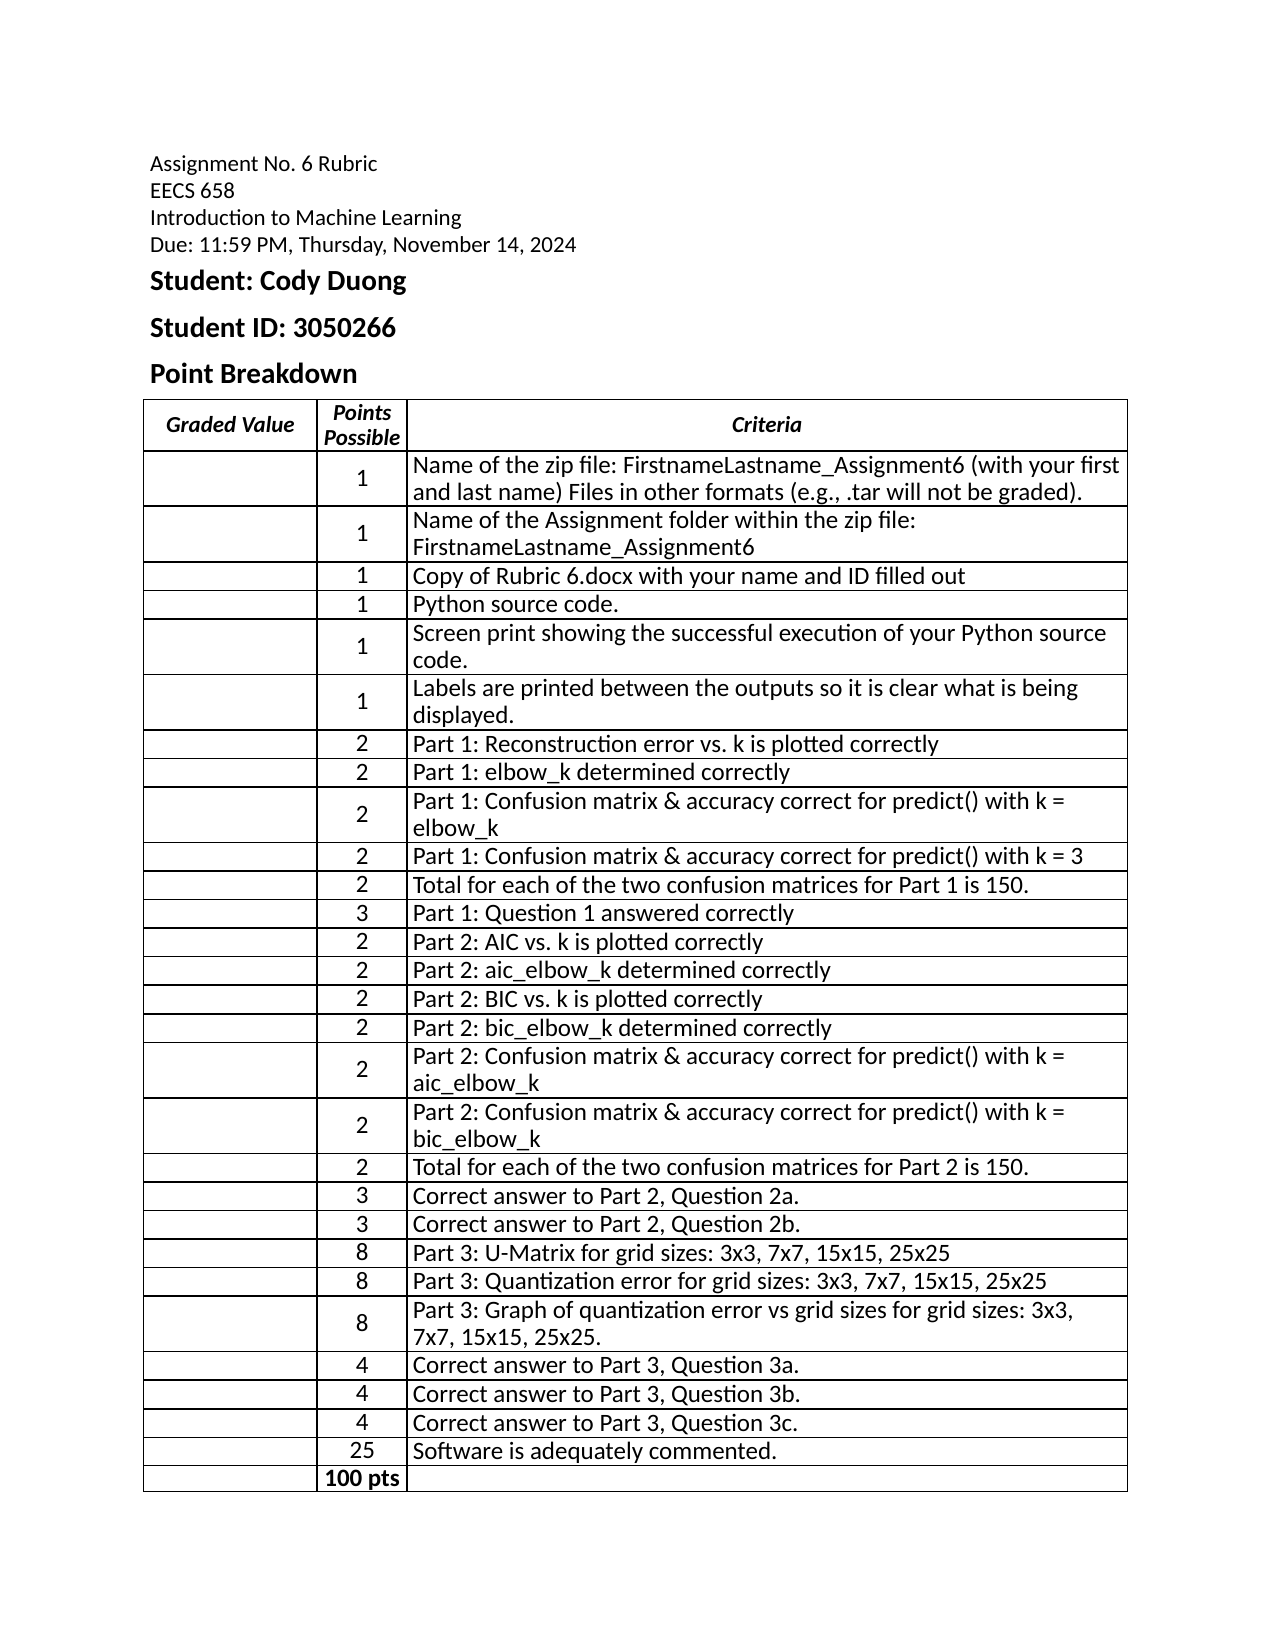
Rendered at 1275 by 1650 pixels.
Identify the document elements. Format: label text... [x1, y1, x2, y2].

table_cell 2 [318, 929, 406, 956]
table_cell [144, 1043, 316, 1097]
table_cell Part 1: Confusion matrix & accuracy correct for predict() with k = elbow_k [408, 788, 1127, 842]
table_cell Correct answer to Part 3, Question 3b. [408, 1381, 1127, 1408]
text Introduction to Machine Learning [150, 204, 1125, 231]
table_cell [144, 900, 316, 927]
table_cell 2 [318, 759, 406, 786]
table_cell 4 [318, 1352, 406, 1379]
table_cell 2 [318, 986, 406, 1013]
table_cell [144, 452, 316, 505]
table_cell 2 [318, 957, 406, 984]
table_cell Part 1: Reconstruction error vs. k is plotted correctly [408, 731, 1127, 758]
text Point Breakdown [150, 364, 1125, 389]
table_cell [144, 986, 316, 1013]
table_cell [144, 1240, 316, 1267]
table_cell [144, 929, 316, 956]
table_cell Copy of Rubric 6.docx with your name and ID filled out [408, 563, 1127, 589]
text Due: 11:59 PM, Thursday, November 14, 2024 [150, 231, 1125, 258]
table_cell [144, 591, 316, 618]
table_cell [144, 675, 316, 729]
table_cell [144, 1211, 316, 1238]
table_cell [144, 1352, 316, 1379]
table_cell 2 [318, 1043, 406, 1097]
table_cell Part 3: Graph of quantization error vs grid sizes for grid sizes: 3x3, 7x7, 15x15, 25x25. [408, 1297, 1127, 1351]
table_cell [144, 872, 316, 899]
table_cell 1 [318, 675, 406, 729]
table_cell 2 [318, 1099, 406, 1152]
table_cell 2 [318, 731, 406, 758]
table_cell Total for each of the two confusion matrices for Part 1 is 150. [408, 872, 1127, 899]
table_cell 1 [318, 620, 406, 673]
table_cell [144, 1154, 316, 1181]
table_cell 3 [318, 900, 406, 927]
table_cell 100 pts [318, 1466, 406, 1491]
table_cell Part 2: Confusion matrix & accuracy correct for predict() with k = aic_elbow_k [408, 1043, 1127, 1097]
table_cell Labels are printed between the outputs so it is clear what is being displayed. [408, 675, 1127, 729]
table_cell 1 [318, 507, 406, 561]
table_header Criteria [408, 400, 1127, 450]
table_cell [144, 563, 316, 589]
table_cell Correct answer to Part 3, Question 3a. [408, 1352, 1127, 1379]
table_cell Part 2: BIC vs. k is plotted correctly [408, 986, 1127, 1013]
table_cell [144, 1099, 316, 1152]
table_cell Part 1: Confusion matrix & accuracy correct for predict() with k = 3 [408, 843, 1127, 870]
table_cell [144, 957, 316, 984]
table_cell 1 [318, 563, 406, 589]
table_cell [144, 1410, 316, 1436]
table_cell 2 [318, 788, 406, 842]
table_cell [144, 1438, 316, 1465]
table_cell Python source code. [408, 591, 1127, 618]
table_cell [408, 1466, 1127, 1491]
table_cell Name of the zip file: FirstnameLastname_Assignment6 (with your first and last name) Files in other formats (e.g., .tar will not be graded). [408, 452, 1127, 505]
table_cell 3 [318, 1211, 406, 1238]
table_cell Name of the Assignment folder within the zip file: FirstnameLastname_Assignment6 [408, 507, 1127, 561]
table_header Graded Value [144, 400, 316, 450]
table_cell [144, 843, 316, 870]
table_cell [144, 788, 316, 842]
table_cell Correct answer to Part 2, Question 2b. [408, 1211, 1127, 1238]
table_cell 1 [318, 452, 406, 505]
table_cell 4 [318, 1410, 406, 1436]
table_cell Correct answer to Part 3, Question 3c. [408, 1410, 1127, 1436]
table_cell [144, 1268, 316, 1295]
table_cell Part 3: U-Matrix for grid sizes: 3x3, 7x7, 15x15, 25x25 [408, 1240, 1127, 1267]
table_cell 2 [318, 843, 406, 870]
table_cell Screen print showing the successful execution of your Python source code. [408, 620, 1127, 673]
table_cell 8 [318, 1268, 406, 1295]
table_cell [144, 1183, 316, 1209]
table_cell Total for each of the two confusion matrices for Part 2 is 150. [408, 1154, 1127, 1181]
table_cell [144, 759, 316, 786]
table_cell Part 2: Confusion matrix & accuracy correct for predict() with k = bic_elbow_k [408, 1099, 1127, 1152]
table_cell Software is adequately commented. [408, 1438, 1127, 1465]
text Student ID: 3050266 [150, 316, 1125, 343]
table_cell Part 2: AIC vs. k is plotted correctly [408, 929, 1127, 956]
table_cell 4 [318, 1381, 406, 1408]
table_cell 3 [318, 1183, 406, 1209]
table_cell [144, 620, 316, 673]
table_cell 2 [318, 1015, 406, 1041]
table_cell [144, 731, 316, 758]
table_cell [144, 1381, 316, 1408]
table_cell [144, 1466, 316, 1491]
table_cell 8 [318, 1297, 406, 1351]
table_cell [144, 1297, 316, 1351]
table_cell 25 [318, 1438, 406, 1465]
table_cell Part 1: elbow_k determined correctly [408, 759, 1127, 786]
table_cell 2 [318, 872, 406, 899]
table_cell [144, 1015, 316, 1041]
table_cell 8 [318, 1240, 406, 1267]
table_cell Part 3: Quantization error for grid sizes: 3x3, 7x7, 15x15, 25x25 [408, 1268, 1127, 1295]
table_cell 1 [318, 591, 406, 618]
text Assignment No. 6 Rubric [150, 150, 1125, 177]
table_cell Part 1: Question 1 answered correctly [408, 900, 1127, 927]
table_cell [144, 507, 316, 561]
table_header Points Possible [318, 400, 406, 450]
table_cell Part 2: bic_elbow_k determined correctly [408, 1015, 1127, 1041]
table_cell Correct answer to Part 2, Question 2a. [408, 1183, 1127, 1209]
table_cell 2 [318, 1154, 406, 1181]
text Student: Cody Duong [150, 268, 1125, 295]
text EECS 658 [150, 177, 1125, 204]
table_cell Part 2: aic_elbow_k determined correctly [408, 957, 1127, 984]
